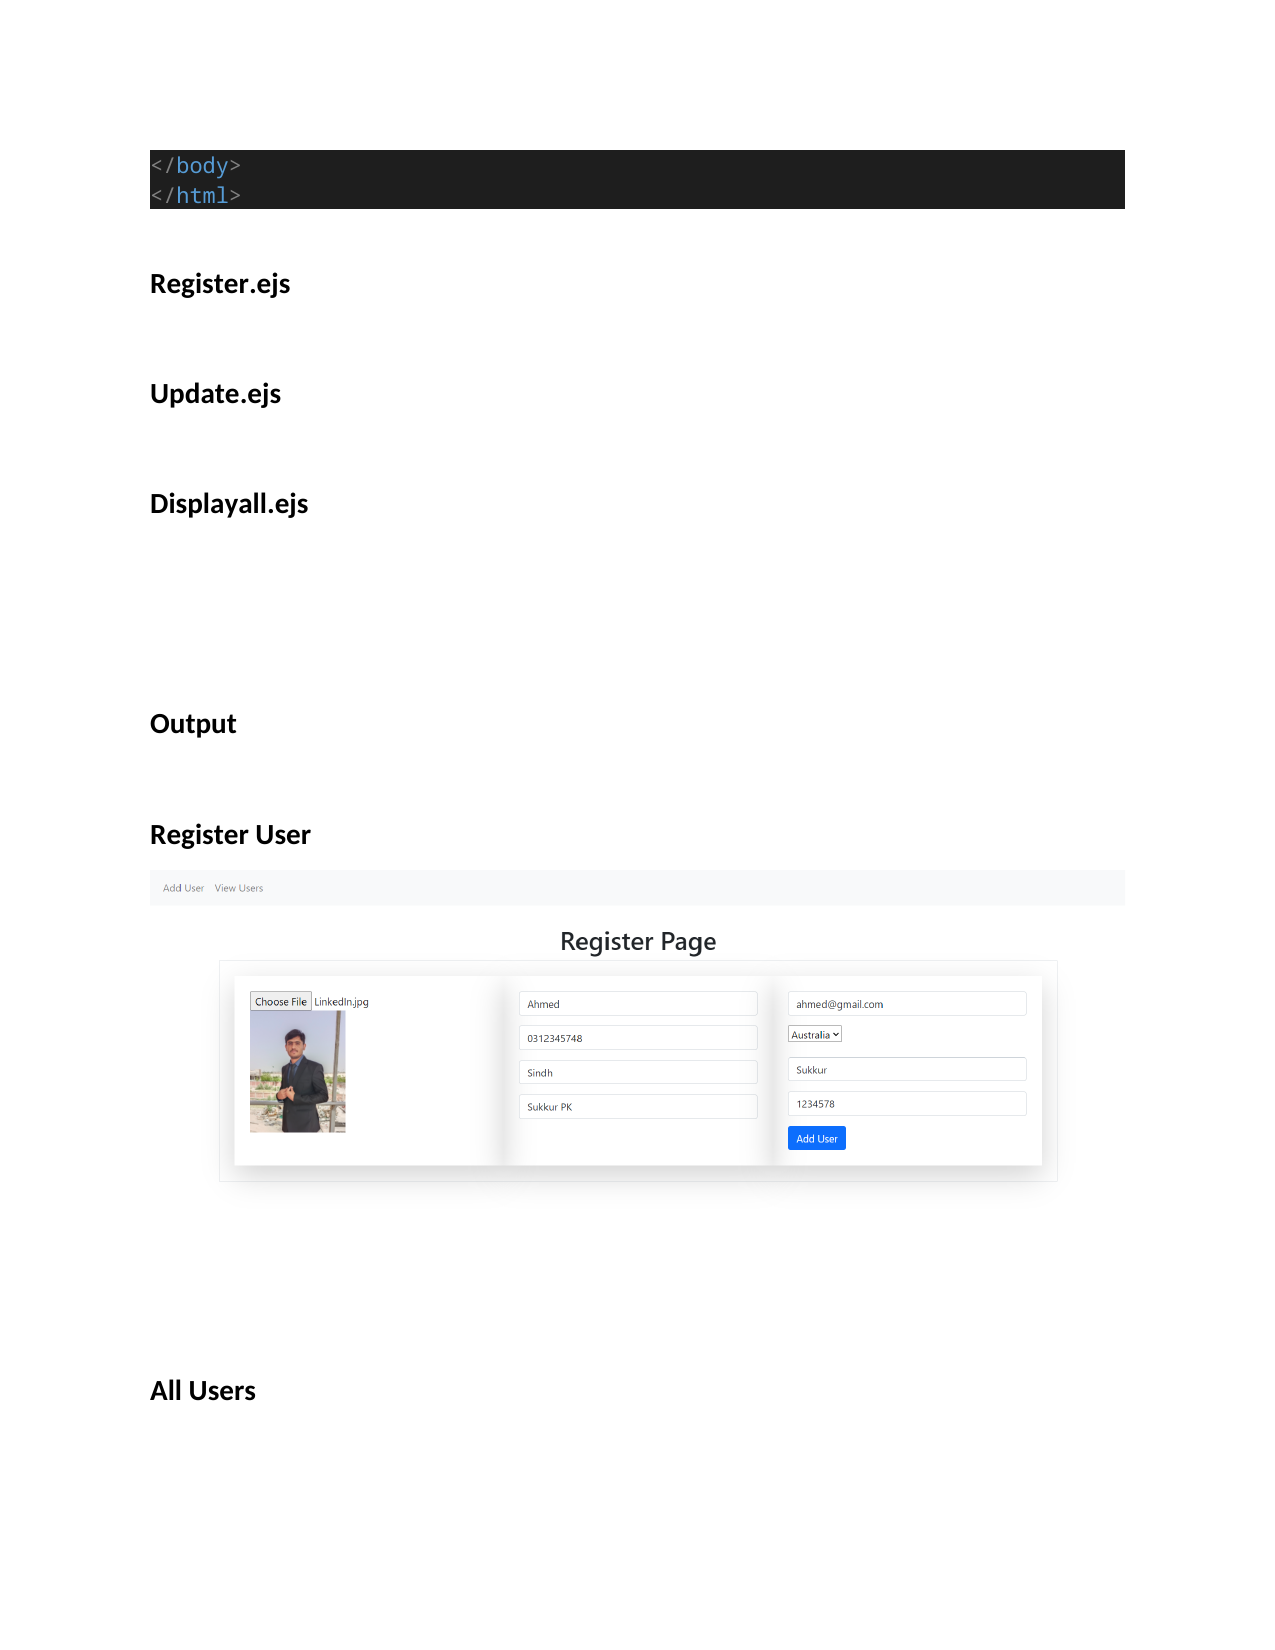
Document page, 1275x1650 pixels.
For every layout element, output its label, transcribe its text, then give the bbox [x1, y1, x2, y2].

text Displayall.ejs [150, 485, 1125, 521]
picture [150, 870, 1125, 1299]
text Register.ejs [150, 265, 1125, 300]
text </html> [150, 180, 1125, 209]
text All Users [150, 1372, 1125, 1408]
text </body> [150, 150, 1125, 180]
text Output [150, 706, 1125, 741]
text Register User [150, 816, 1125, 851]
text Update.ejs [150, 375, 1125, 411]
